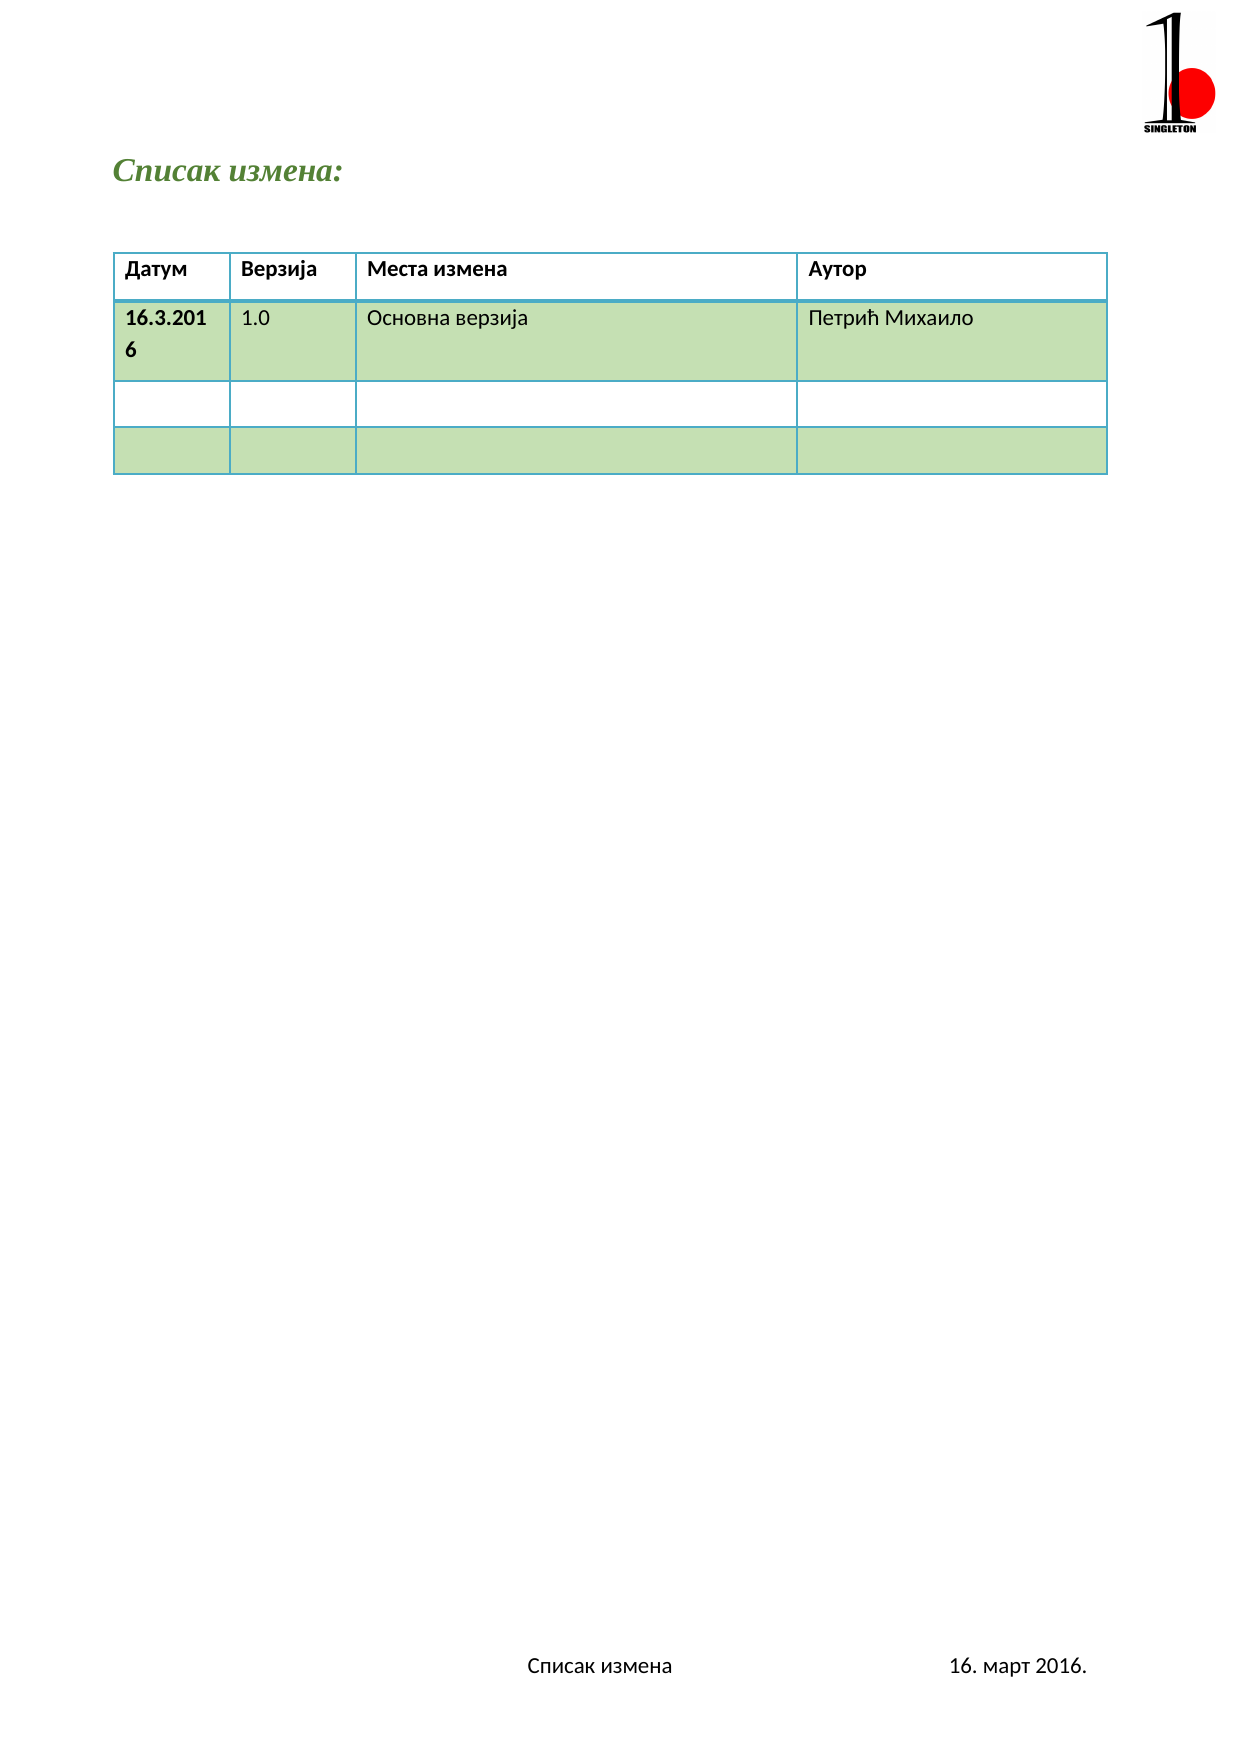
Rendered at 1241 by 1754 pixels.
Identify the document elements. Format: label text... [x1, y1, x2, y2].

table_cell [115, 428, 229, 473]
table_cell [798, 428, 1106, 473]
table_cell 1.0 [231, 303, 355, 380]
table_cell [115, 382, 229, 426]
text Списак измена: [112, 150, 1128, 188]
table_cell 16.3.2016 [115, 303, 229, 380]
table_cell Основна верзија [357, 303, 796, 380]
table_cell [357, 382, 796, 426]
table_cell [798, 382, 1106, 426]
table_header Датум [115, 254, 229, 298]
table_cell [231, 428, 355, 473]
table_cell Петрић Михаило [798, 303, 1106, 380]
table_header Аутор [798, 254, 1106, 298]
table_header Верзија [231, 254, 355, 298]
table_header Места измена [357, 254, 796, 298]
table_cell [357, 428, 796, 473]
picture [1142, 11, 1216, 133]
table_cell [231, 382, 355, 426]
